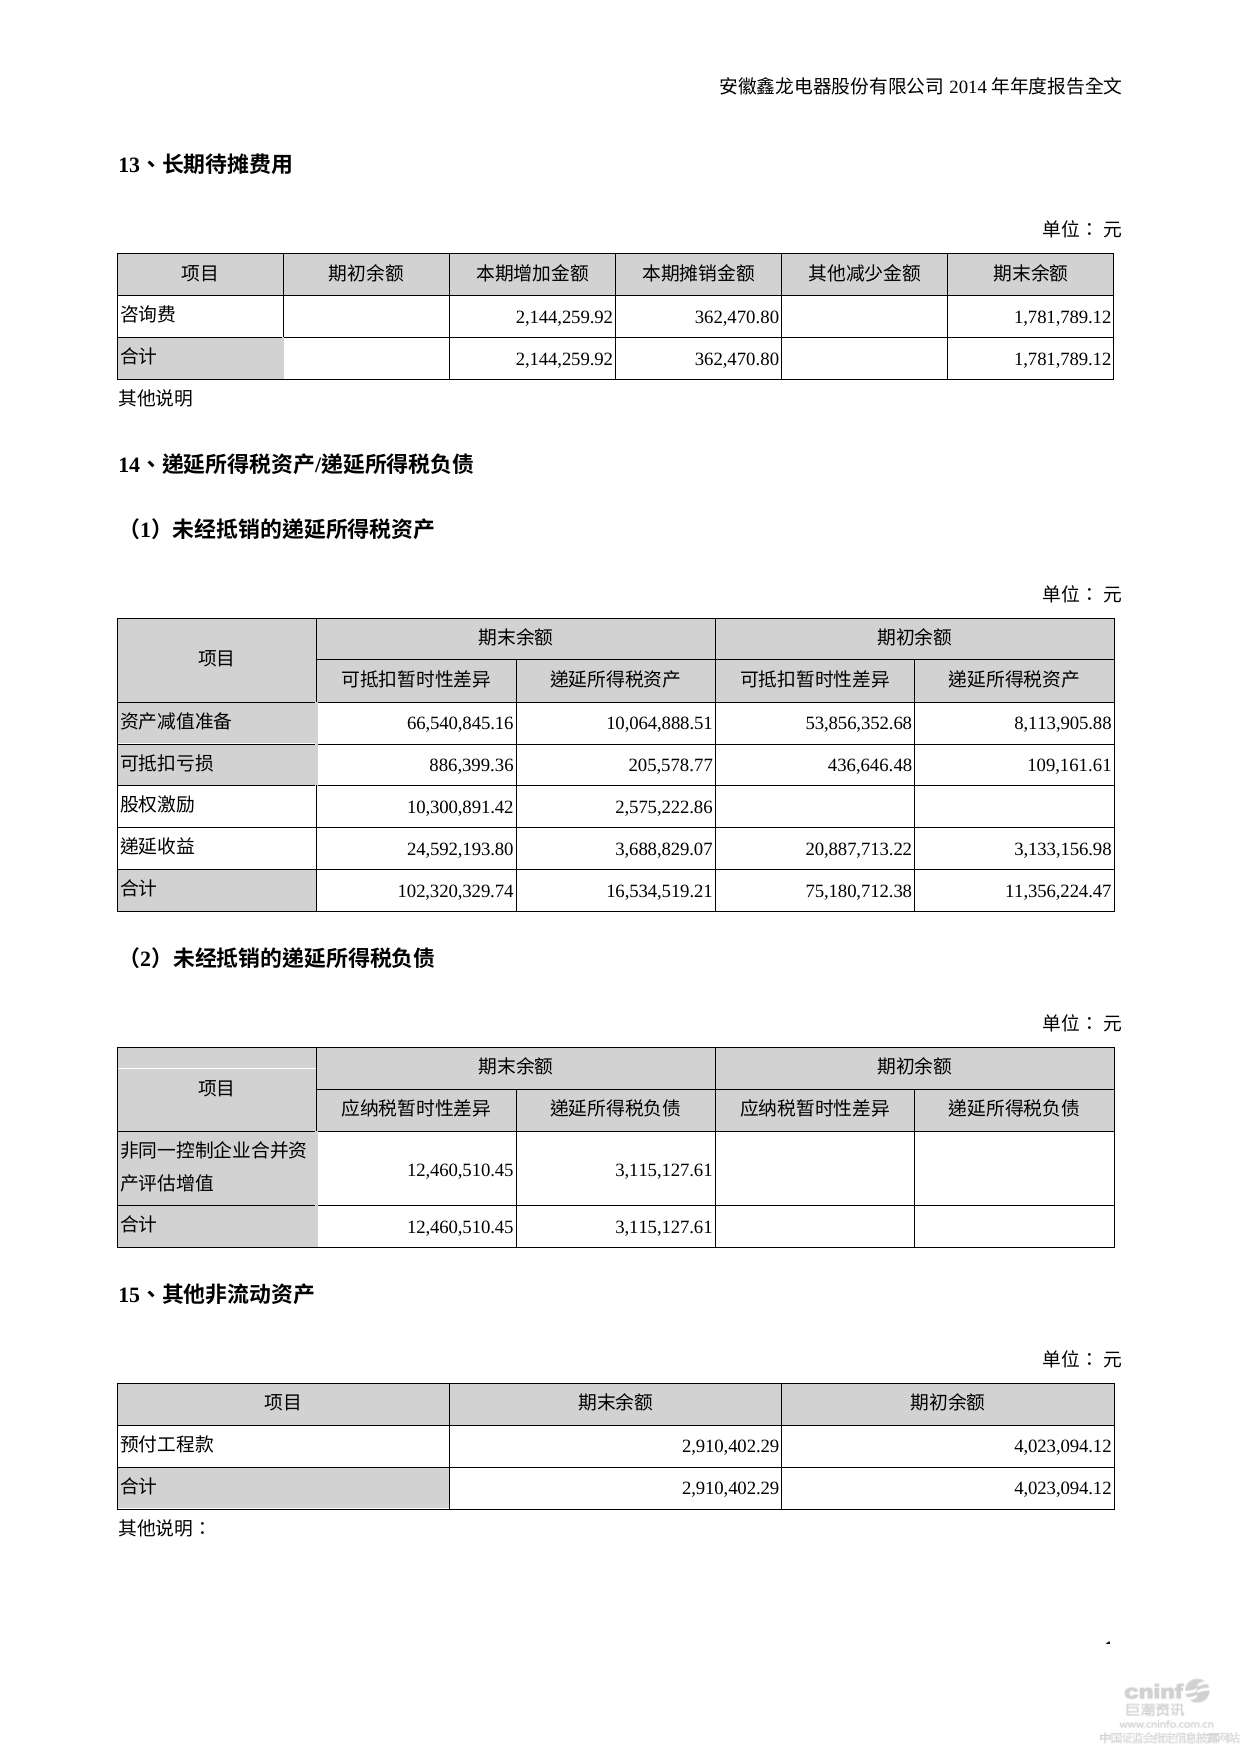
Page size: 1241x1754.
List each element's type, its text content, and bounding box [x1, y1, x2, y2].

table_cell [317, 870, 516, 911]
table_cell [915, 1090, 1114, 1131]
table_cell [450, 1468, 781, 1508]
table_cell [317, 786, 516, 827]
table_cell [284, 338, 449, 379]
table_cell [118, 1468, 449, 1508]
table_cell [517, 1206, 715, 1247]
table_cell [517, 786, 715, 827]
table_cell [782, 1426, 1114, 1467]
text 其他说明 [118, 385, 1240, 411]
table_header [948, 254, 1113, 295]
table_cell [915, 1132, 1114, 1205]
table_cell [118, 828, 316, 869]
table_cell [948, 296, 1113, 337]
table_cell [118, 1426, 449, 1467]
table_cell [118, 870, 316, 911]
text 单位： 元 [102, 1346, 1122, 1372]
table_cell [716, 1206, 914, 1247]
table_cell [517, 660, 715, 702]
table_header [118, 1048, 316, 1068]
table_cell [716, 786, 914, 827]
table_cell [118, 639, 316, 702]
subtitle 13、长期待摊费用 [118, 149, 1240, 179]
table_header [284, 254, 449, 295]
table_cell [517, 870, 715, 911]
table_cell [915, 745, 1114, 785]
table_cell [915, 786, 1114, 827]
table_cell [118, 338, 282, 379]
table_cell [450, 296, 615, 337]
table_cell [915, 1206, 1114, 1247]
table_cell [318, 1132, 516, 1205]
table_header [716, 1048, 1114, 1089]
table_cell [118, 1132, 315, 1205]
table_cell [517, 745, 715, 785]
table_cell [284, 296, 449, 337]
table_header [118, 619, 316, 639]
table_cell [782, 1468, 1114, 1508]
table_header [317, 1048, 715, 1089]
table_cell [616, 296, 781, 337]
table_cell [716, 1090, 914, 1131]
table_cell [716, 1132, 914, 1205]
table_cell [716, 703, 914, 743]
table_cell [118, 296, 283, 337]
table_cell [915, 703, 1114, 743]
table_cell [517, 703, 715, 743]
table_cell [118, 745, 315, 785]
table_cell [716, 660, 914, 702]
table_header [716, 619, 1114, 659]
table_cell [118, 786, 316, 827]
subtitle （2）未经抵销的递延所得税负债 [118, 943, 1240, 973]
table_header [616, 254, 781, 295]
picture [1099, 1673, 1241, 1754]
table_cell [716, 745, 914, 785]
text 单位： 元 [102, 1010, 1122, 1036]
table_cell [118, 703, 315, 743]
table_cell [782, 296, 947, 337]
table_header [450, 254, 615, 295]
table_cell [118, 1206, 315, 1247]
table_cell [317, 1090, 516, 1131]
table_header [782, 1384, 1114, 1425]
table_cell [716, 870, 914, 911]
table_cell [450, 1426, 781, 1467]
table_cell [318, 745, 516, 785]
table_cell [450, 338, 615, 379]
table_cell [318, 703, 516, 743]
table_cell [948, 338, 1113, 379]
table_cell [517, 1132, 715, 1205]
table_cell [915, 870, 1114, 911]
subtitle 14、递延所得税资产/递延所得税负债 [118, 449, 1240, 479]
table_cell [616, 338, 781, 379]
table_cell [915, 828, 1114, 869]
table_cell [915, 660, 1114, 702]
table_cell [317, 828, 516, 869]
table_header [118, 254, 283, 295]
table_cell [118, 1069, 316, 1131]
text 单位： 元 [102, 216, 1122, 242]
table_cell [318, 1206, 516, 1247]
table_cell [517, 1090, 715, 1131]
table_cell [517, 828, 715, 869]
text 其他说明： [118, 1515, 1240, 1540]
subtitle （1）未经抵销的递延所得税资产 [118, 514, 1240, 543]
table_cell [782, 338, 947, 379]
subtitle 15、其他非流动资产 [118, 1279, 1240, 1309]
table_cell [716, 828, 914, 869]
text 单位： 元 [102, 581, 1122, 607]
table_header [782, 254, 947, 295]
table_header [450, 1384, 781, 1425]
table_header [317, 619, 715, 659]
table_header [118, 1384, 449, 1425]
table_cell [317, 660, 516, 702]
